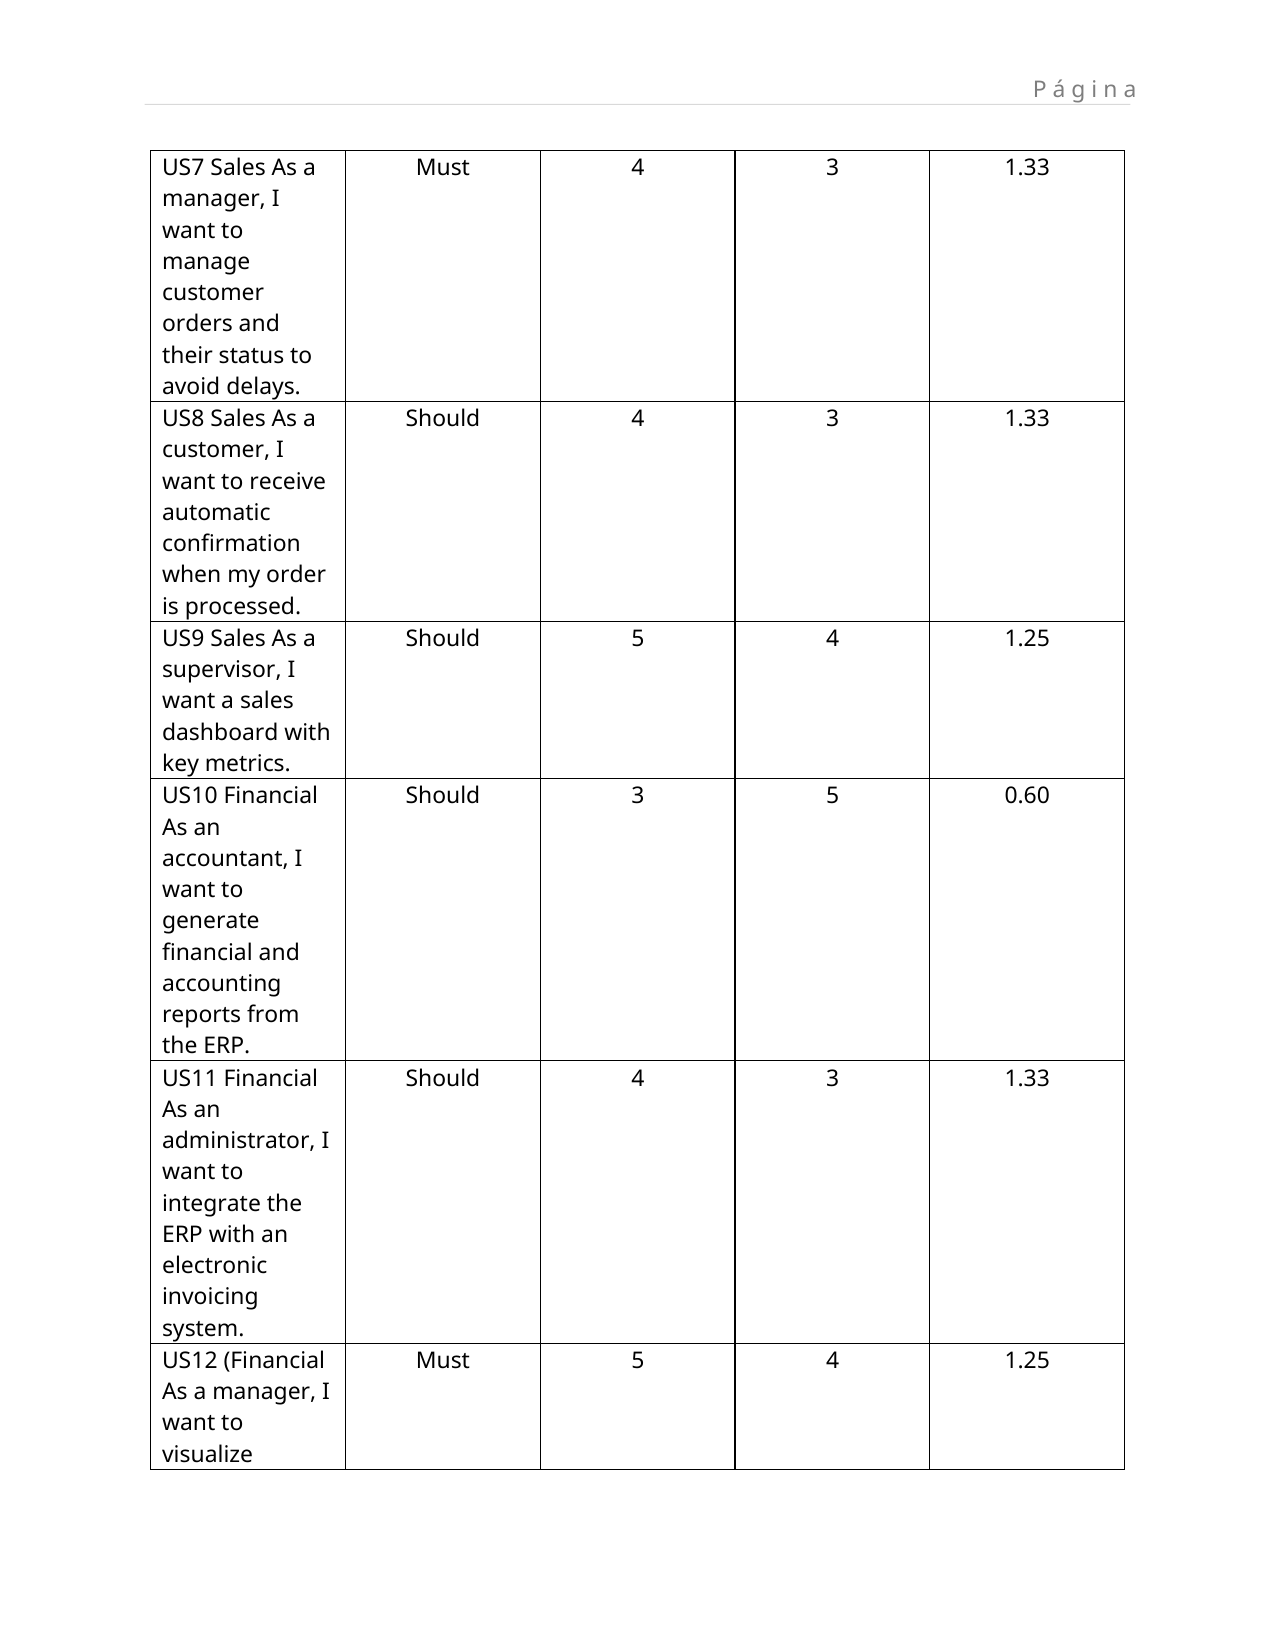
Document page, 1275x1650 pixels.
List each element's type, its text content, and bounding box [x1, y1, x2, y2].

table_cell 3 [541, 779, 734, 1060]
table_cell US8 Sales As a customer, I want to receive automatic confirmation when my order is processed. [151, 402, 345, 621]
table_cell 4 [736, 1344, 929, 1469]
table_cell 3 [736, 1061, 929, 1343]
table_cell 5 [736, 779, 929, 1060]
table_cell 1.33 [930, 402, 1124, 621]
table_cell 5 [541, 622, 734, 778]
table_cell Should [346, 622, 540, 778]
table_cell 1.33 [930, 1061, 1124, 1343]
table_cell 3 [736, 151, 929, 401]
table_cell Must [346, 1344, 540, 1469]
table_cell Should [346, 779, 540, 1060]
table_cell US7 Sales As a manager, I want to manage customer orders and their status to avoid delays. [151, 151, 345, 401]
table_cell Should [346, 402, 540, 621]
table_cell 1.25 [930, 622, 1124, 778]
table_cell 3 [736, 402, 929, 621]
table_cell 4 [541, 402, 734, 621]
table_cell 4 [541, 1061, 734, 1343]
table_cell 4 [736, 622, 929, 778]
table_cell 1.25 [930, 1344, 1124, 1469]
table_cell 0.60 [930, 779, 1124, 1060]
table_cell 1.33 [930, 151, 1124, 401]
table_cell US10 Financial As an accountant, I want to generate financial and accounting reports from the ERP. [151, 779, 345, 1060]
table_cell Should [346, 1061, 540, 1343]
table_cell 5 [541, 1344, 734, 1469]
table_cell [151, 1344, 345, 1469]
table_cell Must [346, 151, 540, 401]
table_cell 4 [541, 151, 734, 401]
table_cell US11 Financial As an administrator, I want to integrate the ERP with an electronic invoicing system. [151, 1061, 345, 1343]
table_cell US9 Sales As a supervisor, I want a sales dashboard with key metrics. [151, 622, 345, 778]
